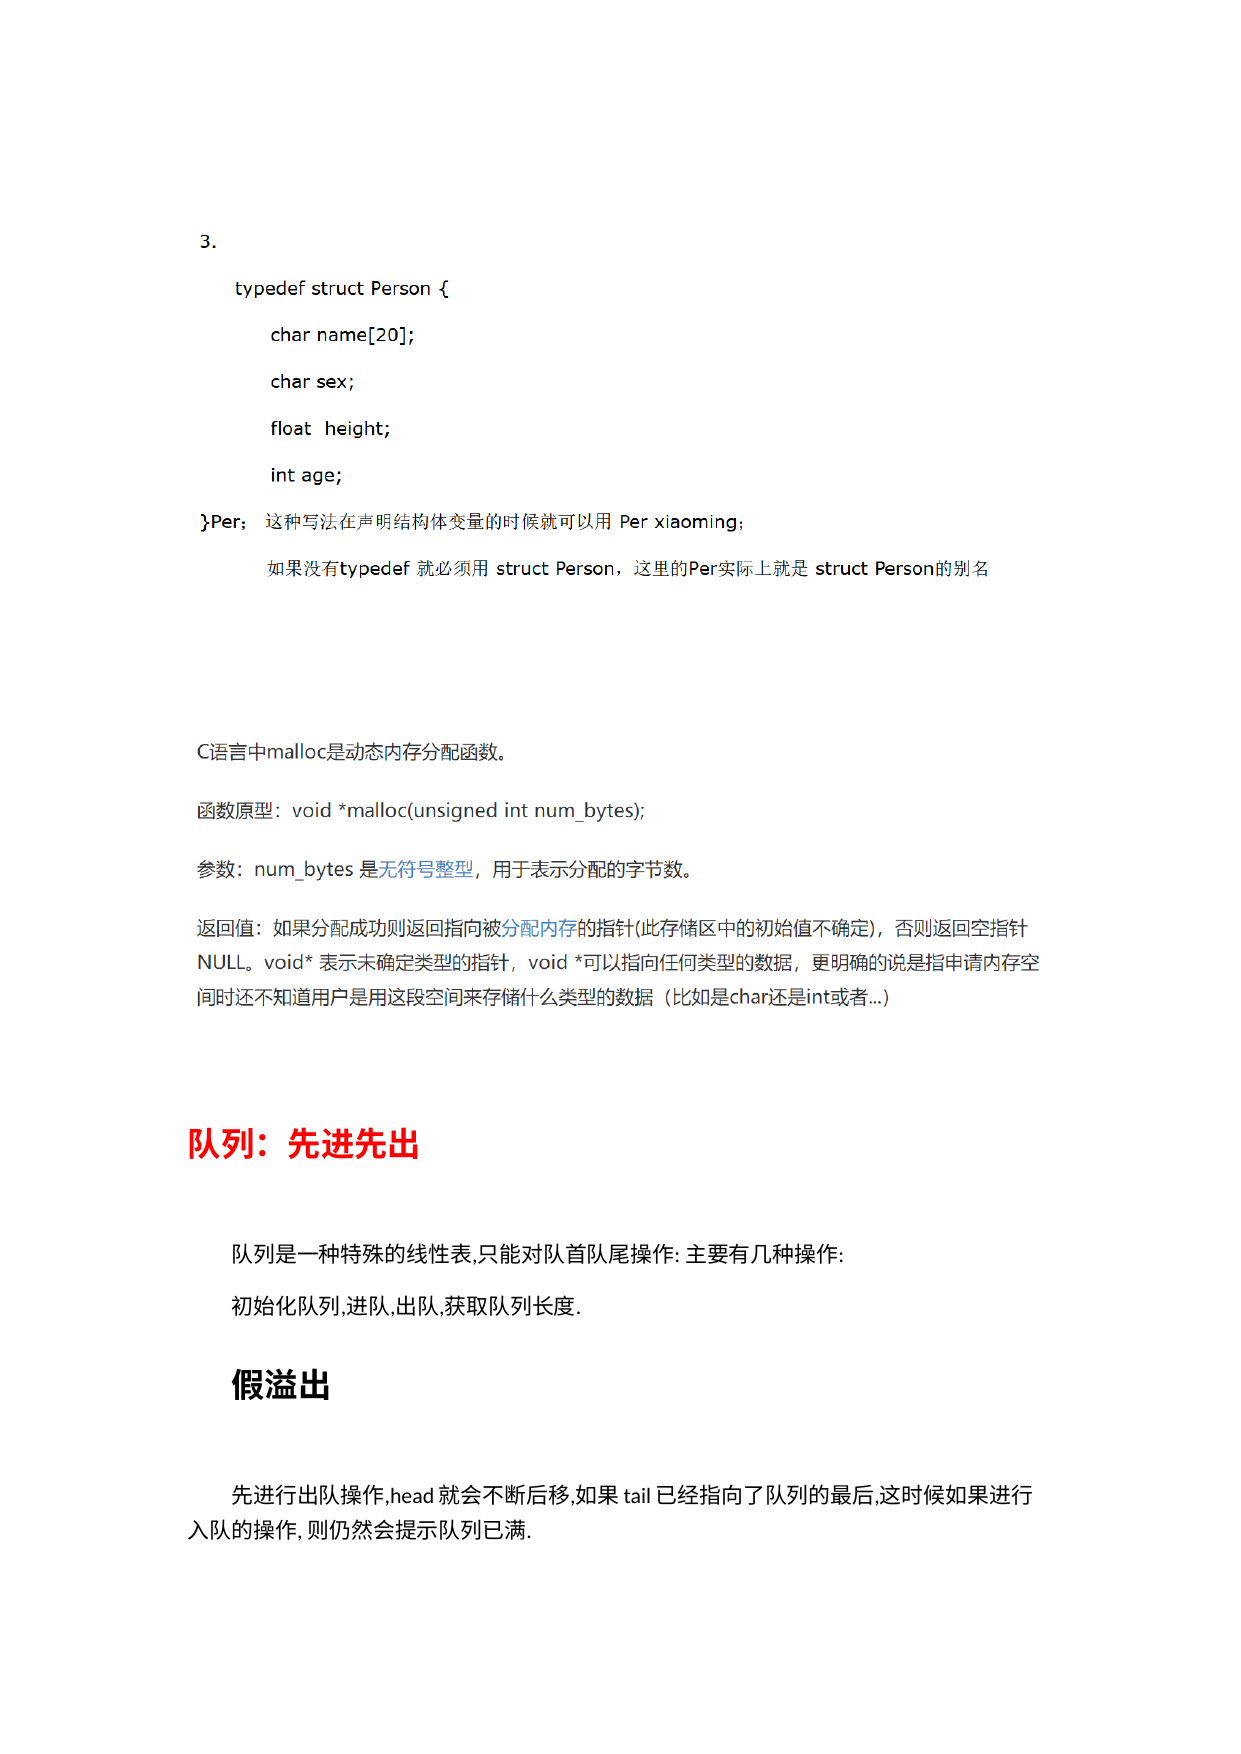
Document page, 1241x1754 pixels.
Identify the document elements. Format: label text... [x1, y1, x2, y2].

subtitle 假溢出 [187, 1351, 1053, 1416]
text 队列是一种特殊的线性表,只能对队首队尾操作: 主要有几种操作: [187, 1237, 1053, 1269]
subtitle 队列：先进先出 [187, 1110, 1053, 1175]
text 初始化队列,进队,出队,获取队列长度. [187, 1289, 1053, 1321]
picture [187, 736, 1053, 1023]
picture [187, 225, 1053, 597]
text 先进行出队操作,head就会不断后移,如果tail已经指向了队列的最后,这时候如果进行入队的操作, 则仍然会提示队列已满. [187, 1478, 1053, 1545]
